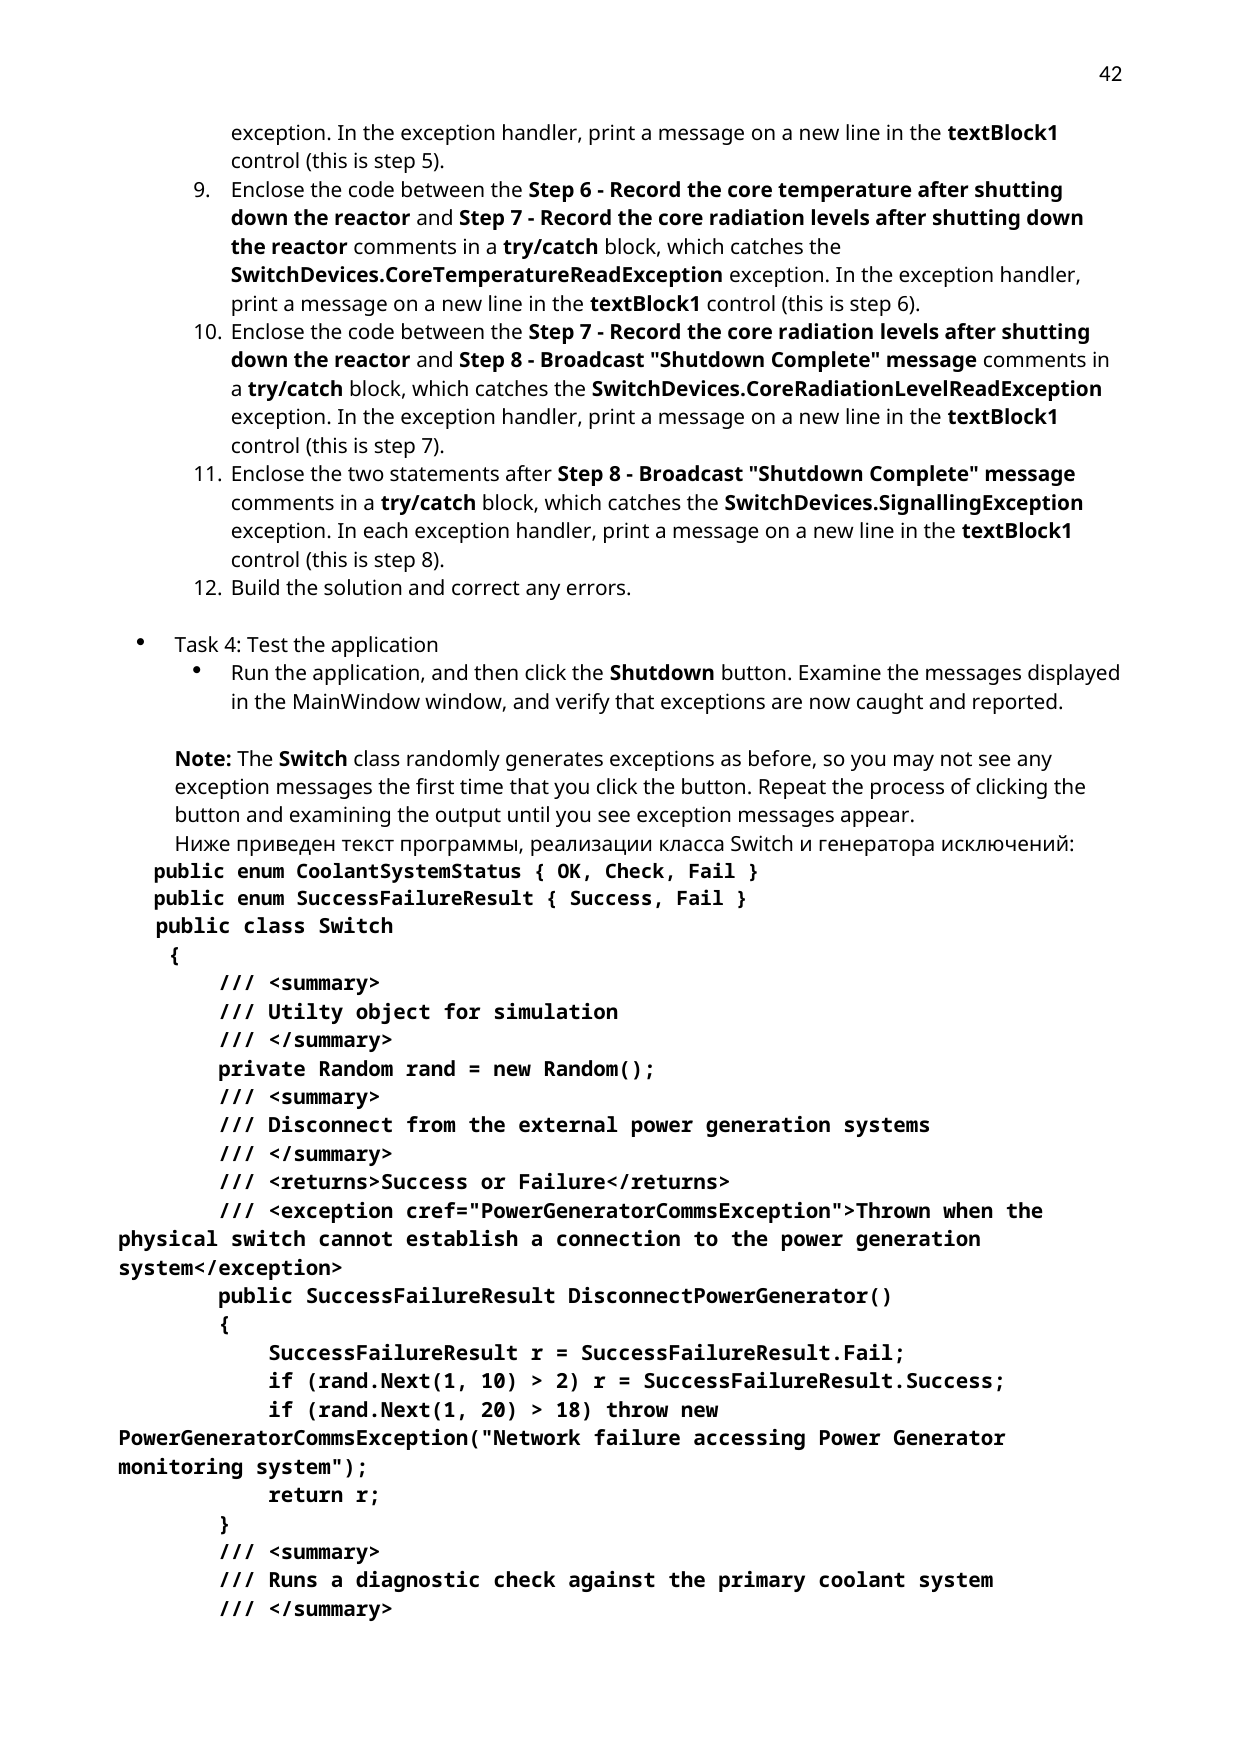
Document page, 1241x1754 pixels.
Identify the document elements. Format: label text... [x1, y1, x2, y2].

text /// </summary> [118, 1025, 1122, 1054]
text SuccessFailureResult r = SuccessFailureResult.Fail; [118, 1338, 1122, 1366]
text public enum CoolantSystemStatus { OK, Check, Fail } [118, 857, 1122, 884]
text public enum SuccessFailureResult { Success, Fail } [118, 884, 1122, 911]
list Run the application, and then click the Shutdown button. Examine the messages displayed in the MainWindow window, and verify that exceptions are now caught and reported. [193, 658, 1122, 715]
text /// </summary> [118, 1594, 1122, 1622]
text } [118, 1509, 1122, 1537]
list Enclose the two statements after Step 8 - Broadcast "Shutdown Complete" message comments in a try/catch block, which catches the SwitchDevices.SignallingException exception. In each exception handler, print a message on a new line in the textBlock1 control (this is step 8). [193, 459, 1122, 573]
text /// </summary> [118, 1139, 1122, 1167]
text Ниже приведен текст программы, реализации класса Switch и генератора исключений: [174, 829, 1122, 857]
list Enclose the code between the Step 7 - Record the core radiation levels after shutting down the reactor and Step 8 - Broadcast "Shutdown Complete" message comments in a try/catch block, which catches the SwitchDevices.CoreRadiationLevelReadException exception. In the exception handler, print a message on a new line in the textBlock1 control (this is step 7). [193, 317, 1122, 459]
text return r; [118, 1480, 1122, 1509]
text public SuccessFailureResult DisconnectPowerGenerator() [118, 1281, 1122, 1309]
text /// Disconnect from the external power generation systems [118, 1111, 1122, 1139]
text public class Switch [118, 911, 1122, 940]
text { [118, 940, 1122, 968]
text /// <summary> [118, 1082, 1122, 1111]
text /// Runs a diagnostic check against the primary coolant system [118, 1566, 1122, 1594]
text /// <summary> [118, 1537, 1122, 1566]
list Task 4: Test the application [137, 630, 1122, 658]
text /// Utilty object for simulation [118, 997, 1122, 1025]
list Enclose the code between the Step 6 - Record the core temperature after shutting down the reactor and Step 7 - Record the core radiation levels after shutting down the reactor comments in a try/catch block, which catches the SwitchDevices.CoreTemperatureReadException exception. In the exception handler, print a message on a new line in the textBlock1 control (this is step 6). [193, 175, 1122, 317]
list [193, 118, 1122, 175]
list Build the solution and correct any errors. [193, 573, 1122, 602]
text if (rand.Next(1, 20) > 18) throw new PowerGeneratorCommsException("Network failure accessing Power Generator monitoring system"); [118, 1395, 1122, 1480]
text /// <exception cref="PowerGeneratorCommsException">Thrown when the physical switch cannot establish a connection to the power generation system</exception> [118, 1196, 1122, 1281]
text { [118, 1309, 1122, 1338]
text Note: The Switch class randomly generates exceptions as before, so you may not see any exception messages the first time that you click the button. Repeat the process of clicking the button and examining the output until you see exception messages appear. [174, 744, 1122, 829]
text /// <summary> [118, 968, 1122, 997]
text private Random rand = new Random(); [118, 1054, 1122, 1082]
text /// <returns>Success or Failure</returns> [118, 1167, 1122, 1196]
text if (rand.Next(1, 10) > 2) r = SuccessFailureResult.Success; [118, 1366, 1122, 1395]
